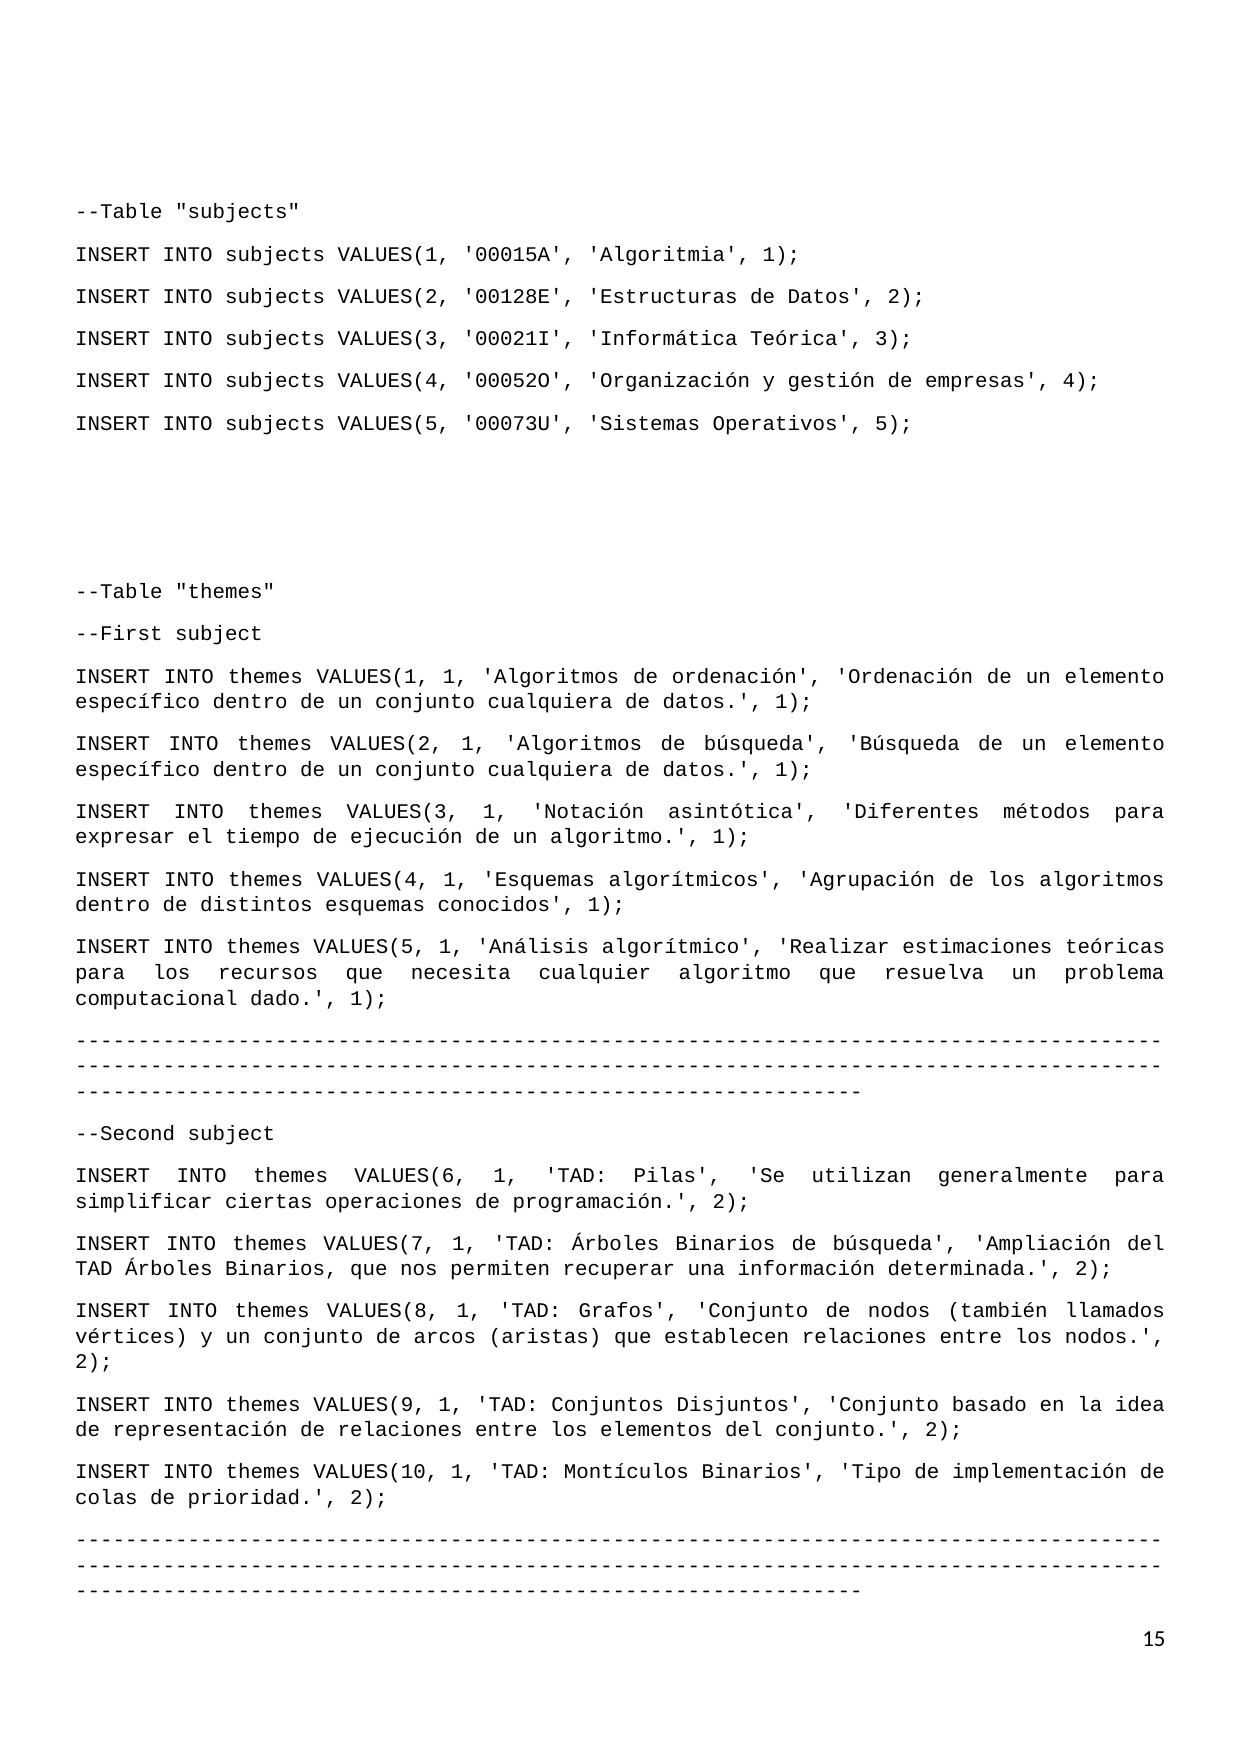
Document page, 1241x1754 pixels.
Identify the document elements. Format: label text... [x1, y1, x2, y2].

text INSERT INTO subjects VALUES(1, '00015A', 'Algoritmia', 1); [75, 244, 1165, 267]
text INSERT INTO themes VALUES(8, 1, 'TAD: Grafos', 'Conjunto de nodos (también llamados vértices) y un conjunto de arcos (aristas) que establecen relaciones entre los nodos.', 2); [75, 1301, 1165, 1375]
text --Table "subjects" [75, 202, 1165, 225]
text INSERT INTO themes VALUES(3, 1, 'Notación asintótica', 'Diferentes métodos para expresar el tiempo de ejecución de un algoritmo.', 1); [75, 801, 1165, 850]
text --Second subject [75, 1123, 1165, 1147]
text INSERT INTO subjects VALUES(3, '00021I', 'Informática Teórica', 3); [75, 328, 1165, 352]
text INSERT INTO themes VALUES(1, 1, 'Algoritmos de ordenación', 'Ordenación de un elemento específico dentro de un conjunto cualquiera de datos.', 1); [75, 666, 1165, 715]
text INSERT INTO themes VALUES(2, 1, 'Algoritmos de búsqueda', 'Búsqueda de un elemento específico dentro de un conjunto cualquiera de datos.', 1); [75, 733, 1165, 782]
text --First subject [75, 623, 1165, 647]
text INSERT INTO themes VALUES(9, 1, 'TAD: Conjuntos Disjuntos', 'Conjunto basado en la idea de representación de relaciones entre los elementos del conjunto.', 2); [75, 1394, 1165, 1443]
text INSERT INTO subjects VALUES(2, '00128E', 'Estructuras de Datos', 2); [75, 286, 1165, 309]
text INSERT INTO themes VALUES(7, 1, 'TAD: Árboles Binarios de búsqueda', 'Ampliación del TAD Árboles Binarios, que nos permiten recuperar una información determinada.', 2); [75, 1233, 1165, 1282]
text INSERT INTO subjects VALUES(5, '00073U', 'Sistemas Operativos', 5); [75, 412, 1165, 436]
text INSERT INTO themes VALUES(4, 1, 'Esquemas algorítmicos', 'Agrupación de los algoritmos dentro de distintos esquemas conocidos', 1); [75, 869, 1165, 918]
text INSERT INTO themes VALUES(5, 1, 'Análisis algorítmico', 'Realizar estimaciones teóricas para los recursos que necesita cualquier algoritmo que resuelva un problema computacional dado.', 1); [75, 936, 1165, 1011]
text INSERT INTO subjects VALUES(4, '00052O', 'Organización y gestión de empresas', 4); [75, 370, 1165, 394]
text INSERT INTO themes VALUES(6, 1, 'TAD: Pilas', 'Se utilizan generalmente para simplificar ciertas operaciones de programación.', 2); [75, 1165, 1165, 1214]
text INSERT INTO themes VALUES(10, 1, 'TAD: Montículos Binarios', 'Tipo de implementación de colas de prioridad.', 2); [75, 1461, 1165, 1511]
text --Table "themes" [75, 581, 1165, 605]
